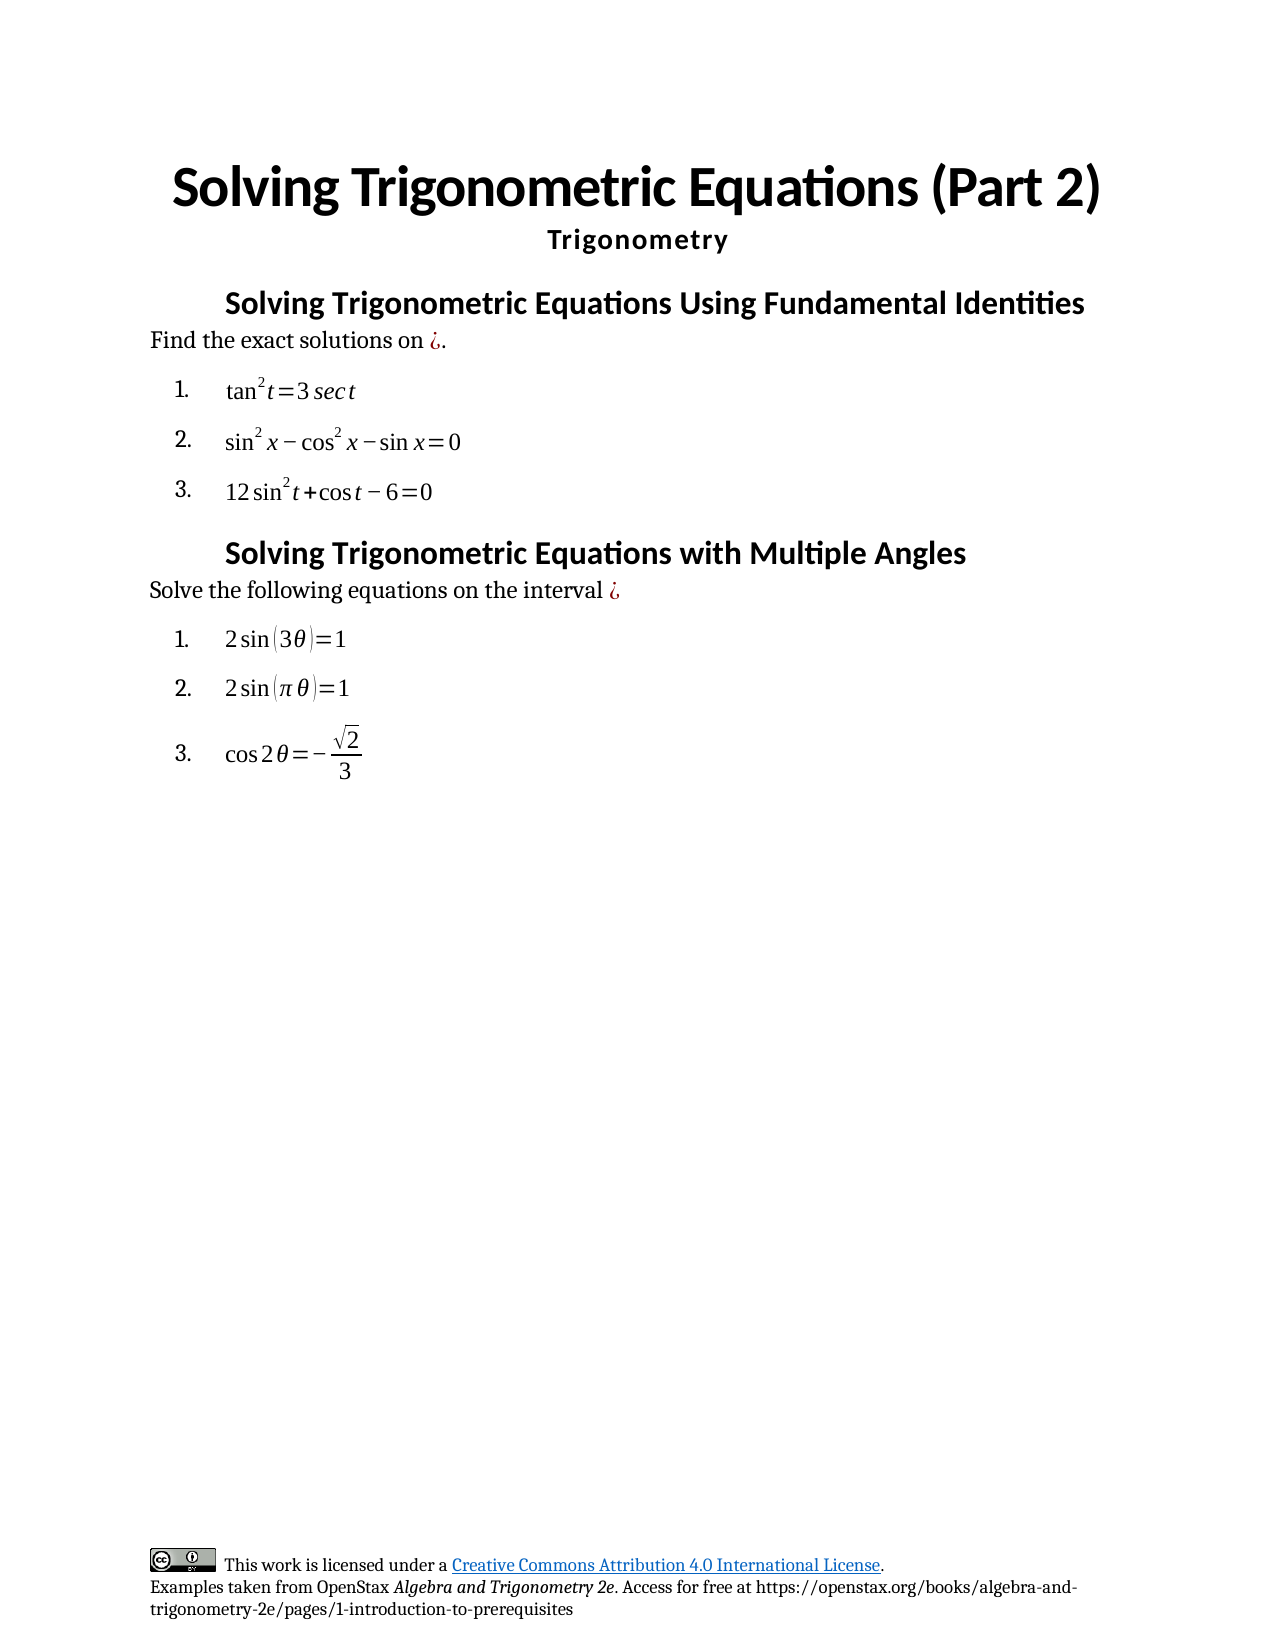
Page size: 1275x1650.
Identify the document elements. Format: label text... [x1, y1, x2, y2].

subtitle Solving Trigonometric Equations Using Fundamental Identities [225, 282, 1125, 323]
title Solving Trigonometric Equations (Part 2) [150, 150, 1125, 221]
picture [150, 1548, 216, 1572]
subtitle Solving Trigonometric Equations with Multiple Angles [225, 532, 1125, 573]
subtitle Trigonometry [150, 221, 1125, 257]
